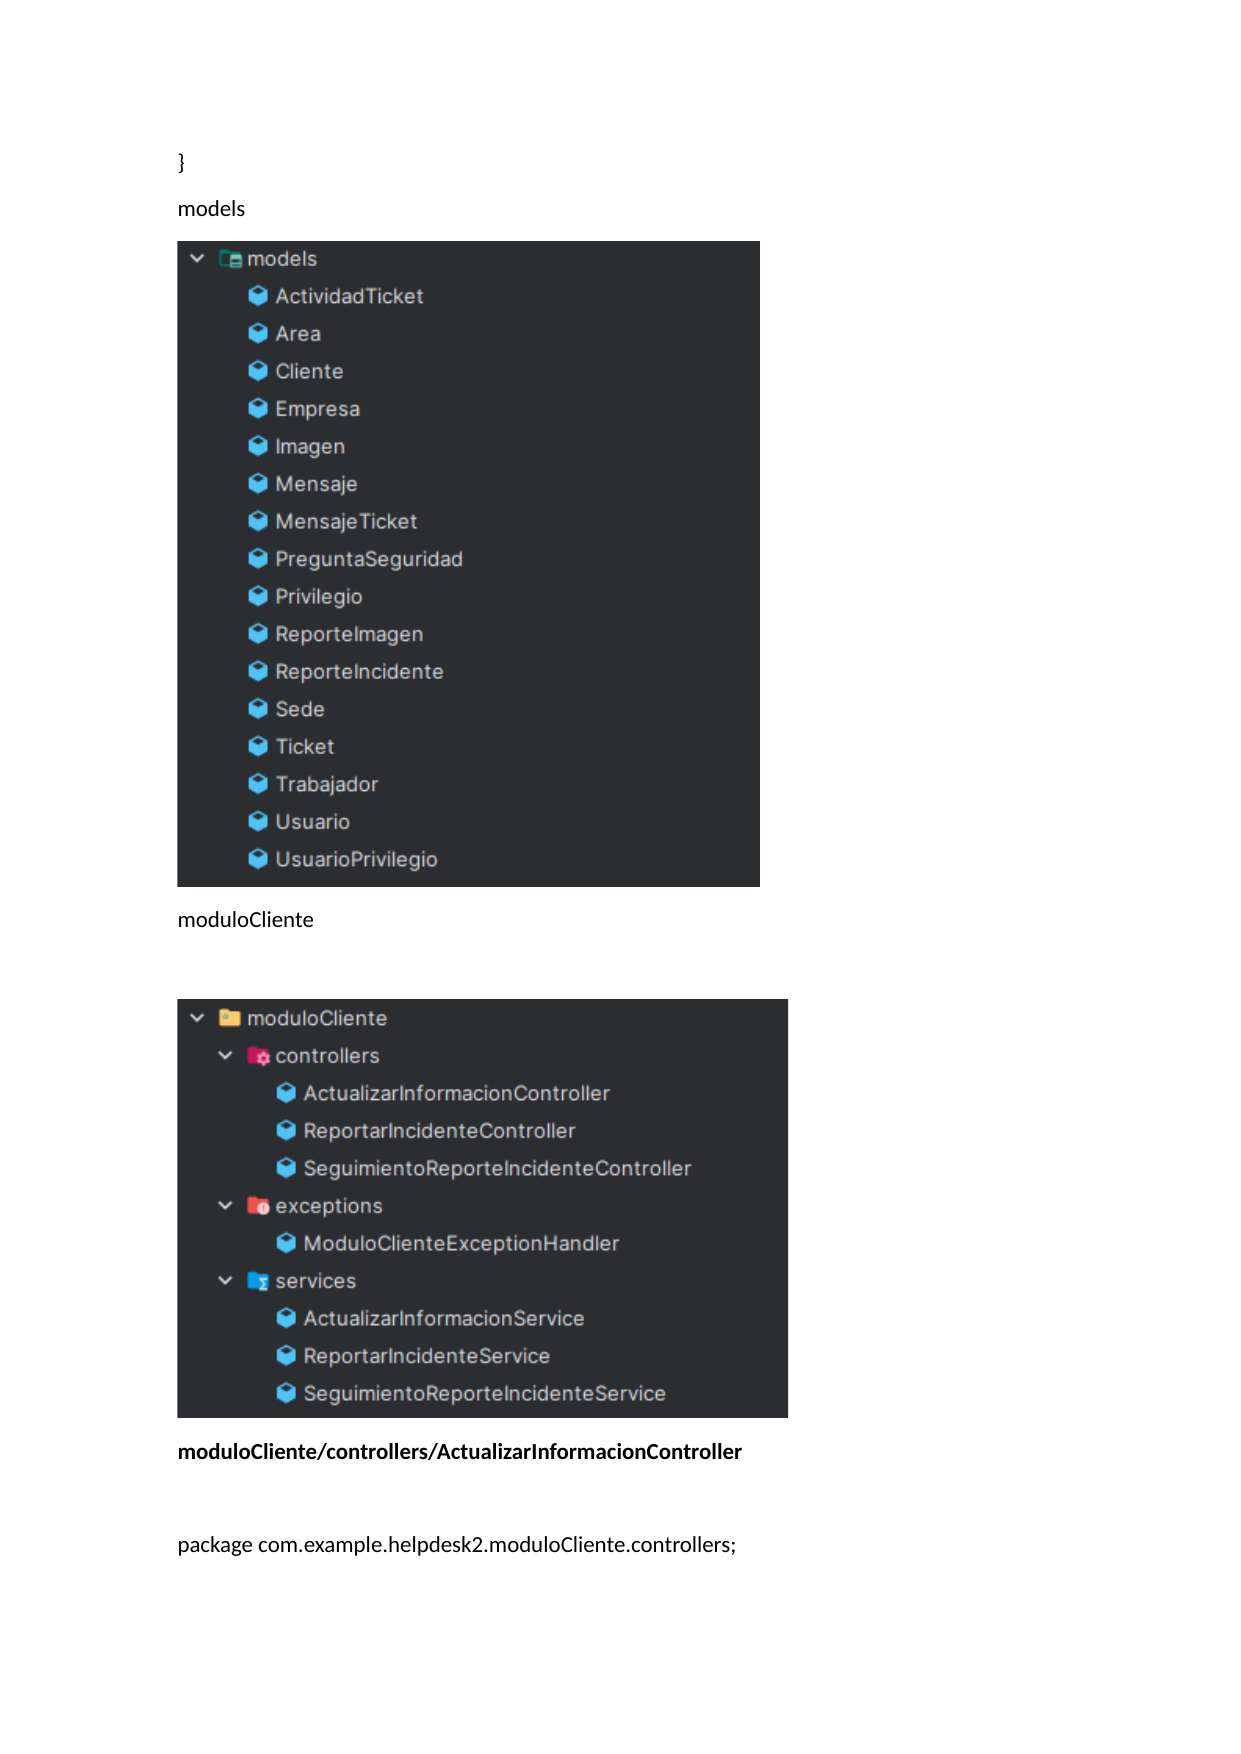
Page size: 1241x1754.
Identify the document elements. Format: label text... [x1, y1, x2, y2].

text moduloCliente [177, 906, 1063, 933]
picture [177, 999, 789, 1418]
text models [177, 194, 1063, 222]
text package com.example.helpdesk2.moduloCliente.controllers; [177, 1531, 1063, 1559]
picture [177, 241, 760, 887]
text } [177, 148, 1063, 176]
text moduloCliente/controllers/ActualizarInformacionController [177, 1437, 1063, 1465]
